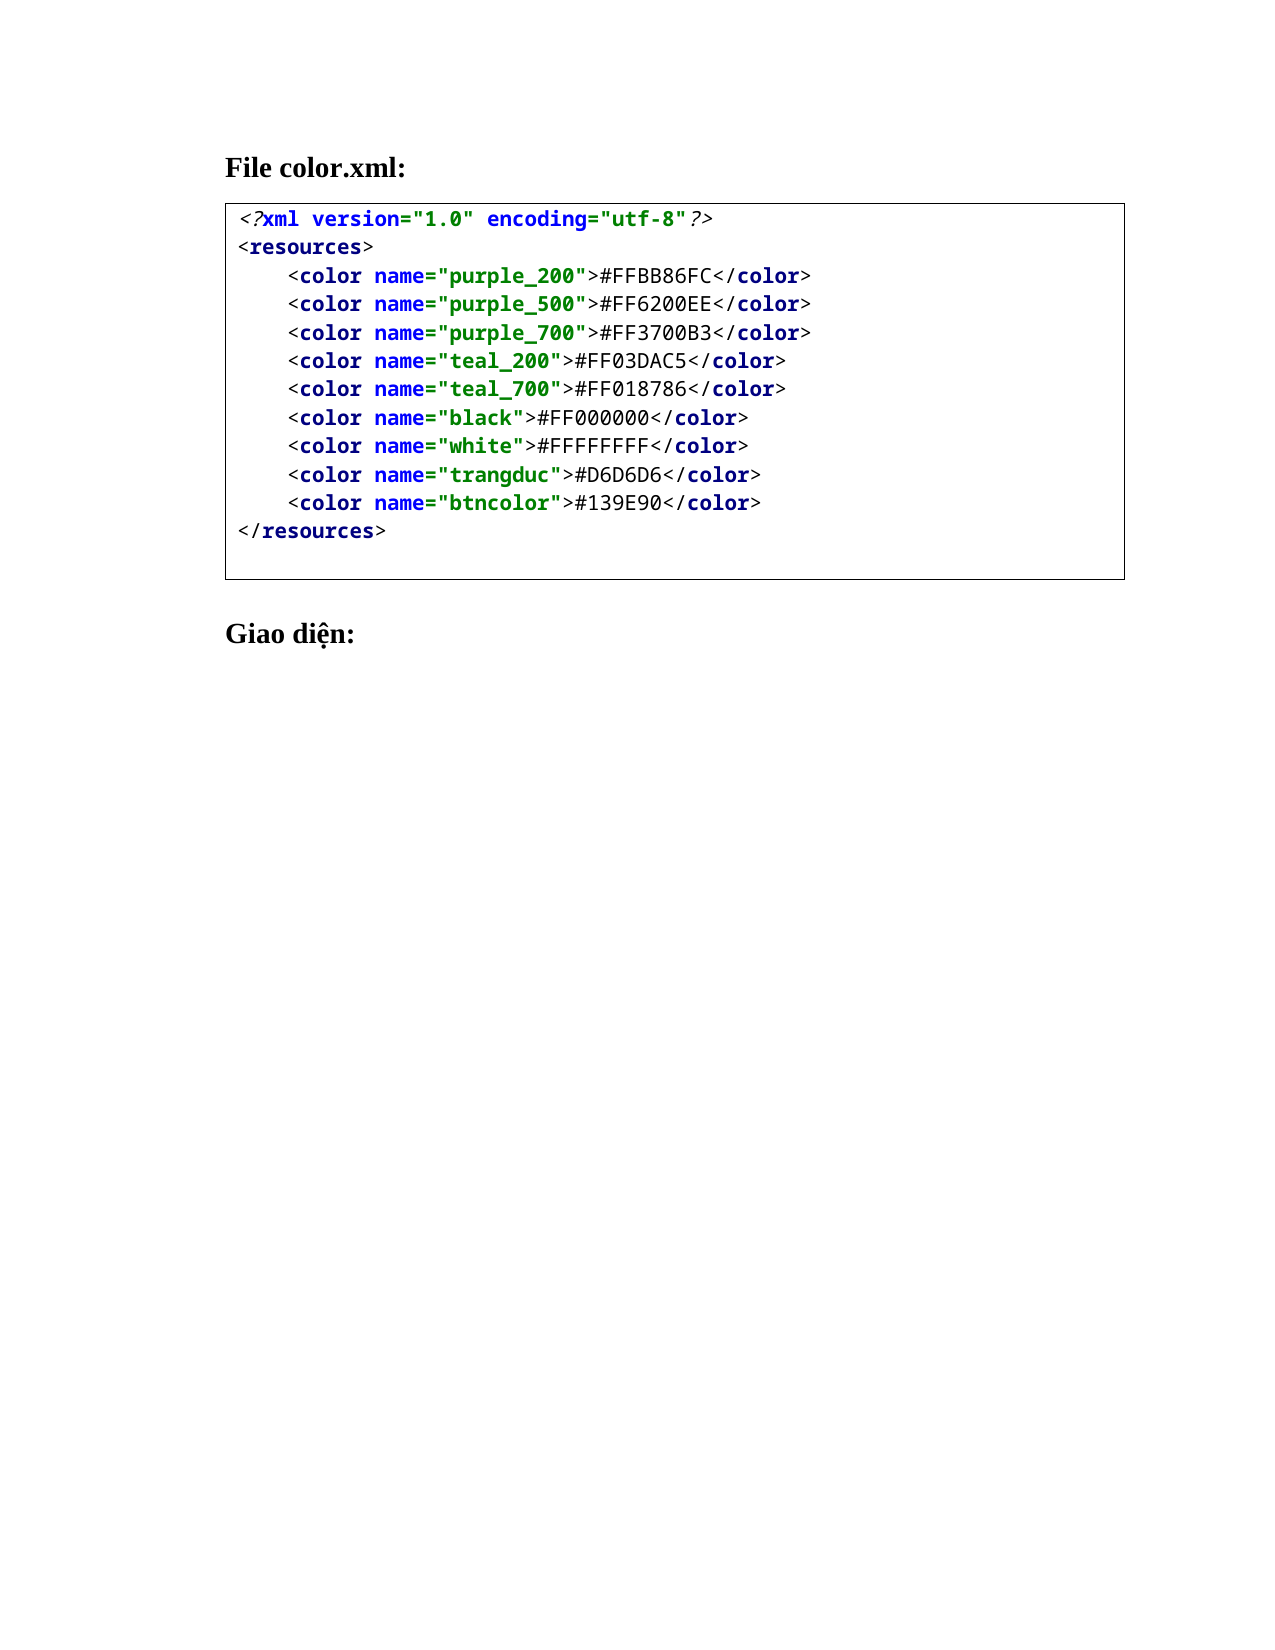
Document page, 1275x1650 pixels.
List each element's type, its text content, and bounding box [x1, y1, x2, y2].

list File color.xml: [225, 150, 1125, 183]
list Giao diện: [225, 616, 1125, 649]
table_header <?xml version="1.0" encoding="utf-8"?> <resources> <color name="purple_200">#FFBB86FC</color> <color name="purple_500">#FF6200EE</color> <color name="purple_700">#FF3700B3</color> <color name="teal_200">#FF03DAC5</color> <color name="teal_700">#FF018786</color> <color name="black">#FF000000</color> <color name="white">#FFFFFFFF</color> <color name="trangduc">#D6D6D6</color> <color name="btncolor">#139E90</color> </resources> [226, 204, 1124, 579]
